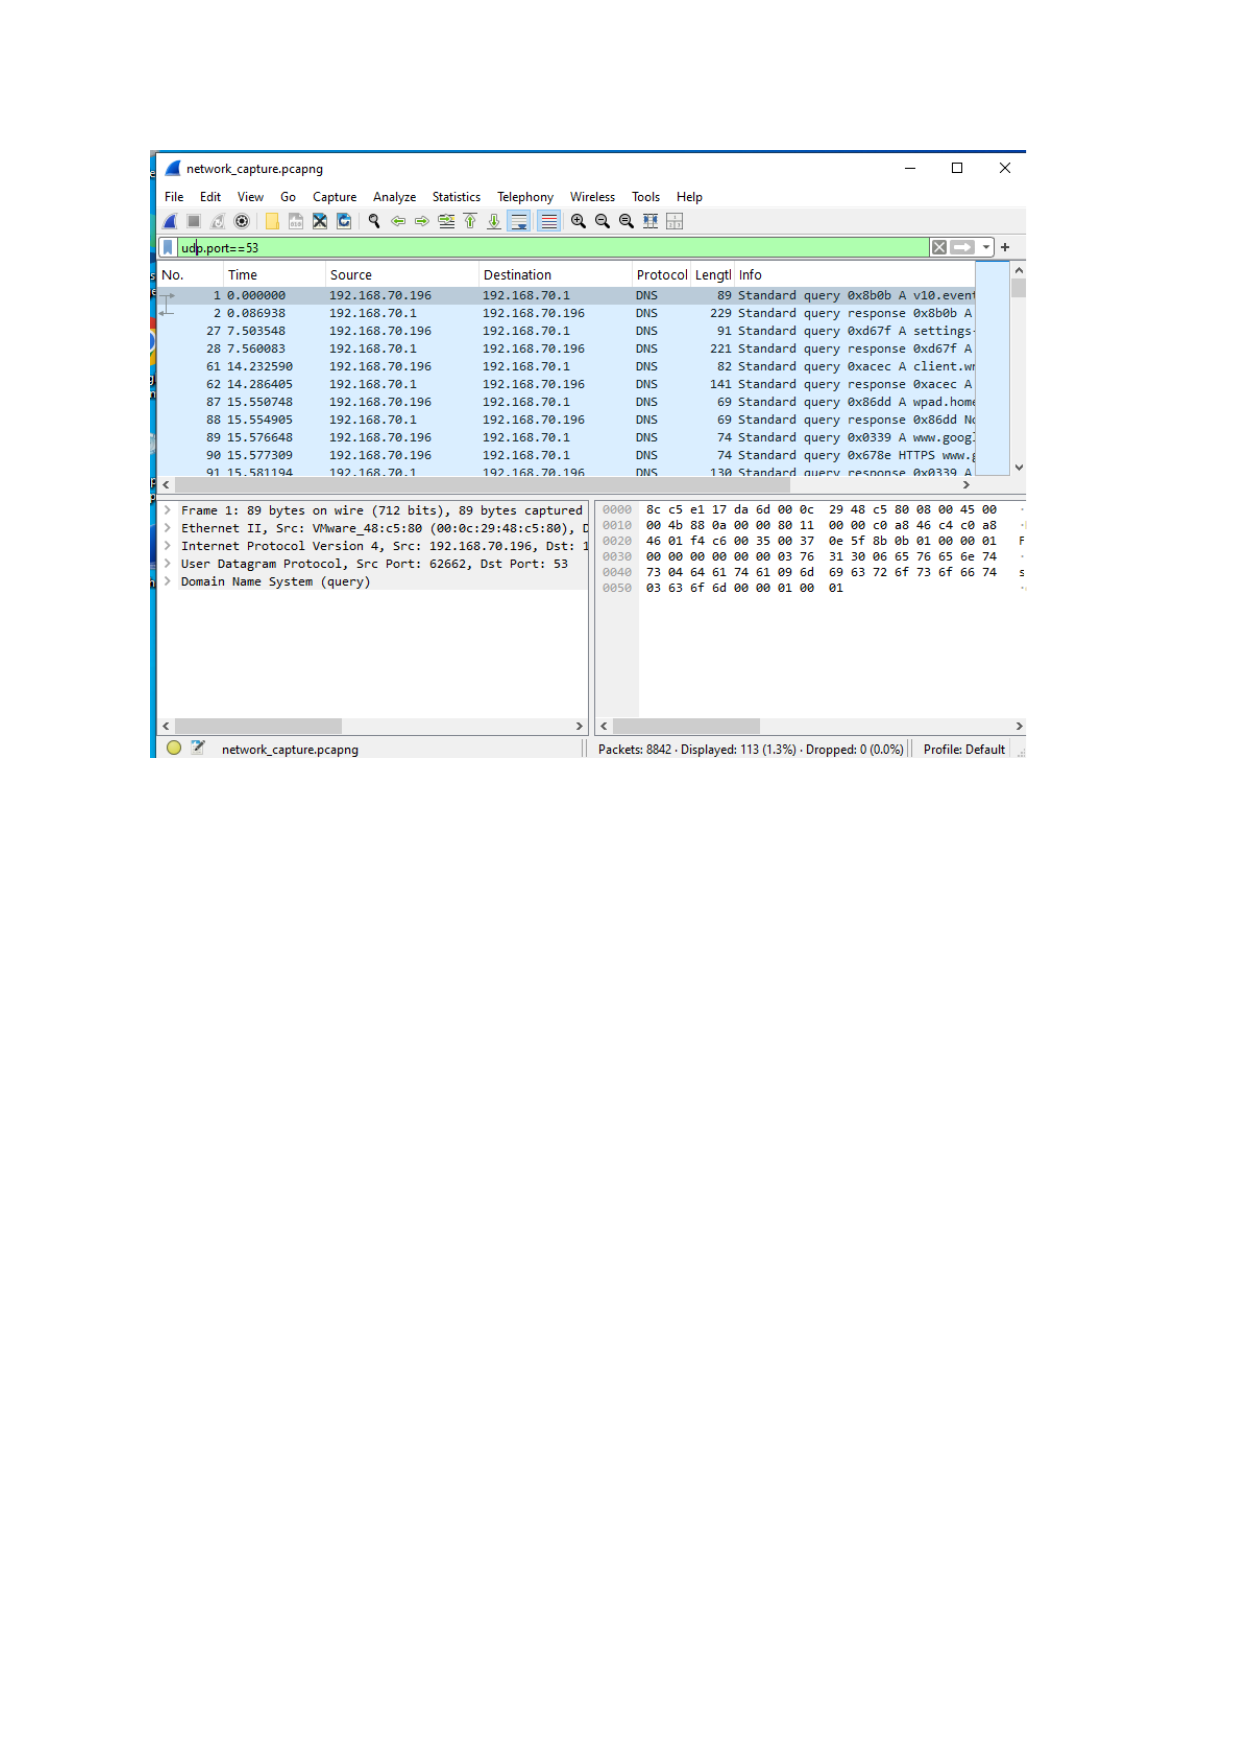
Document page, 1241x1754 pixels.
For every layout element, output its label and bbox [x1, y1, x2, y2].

picture [150, 150, 1027, 758]
